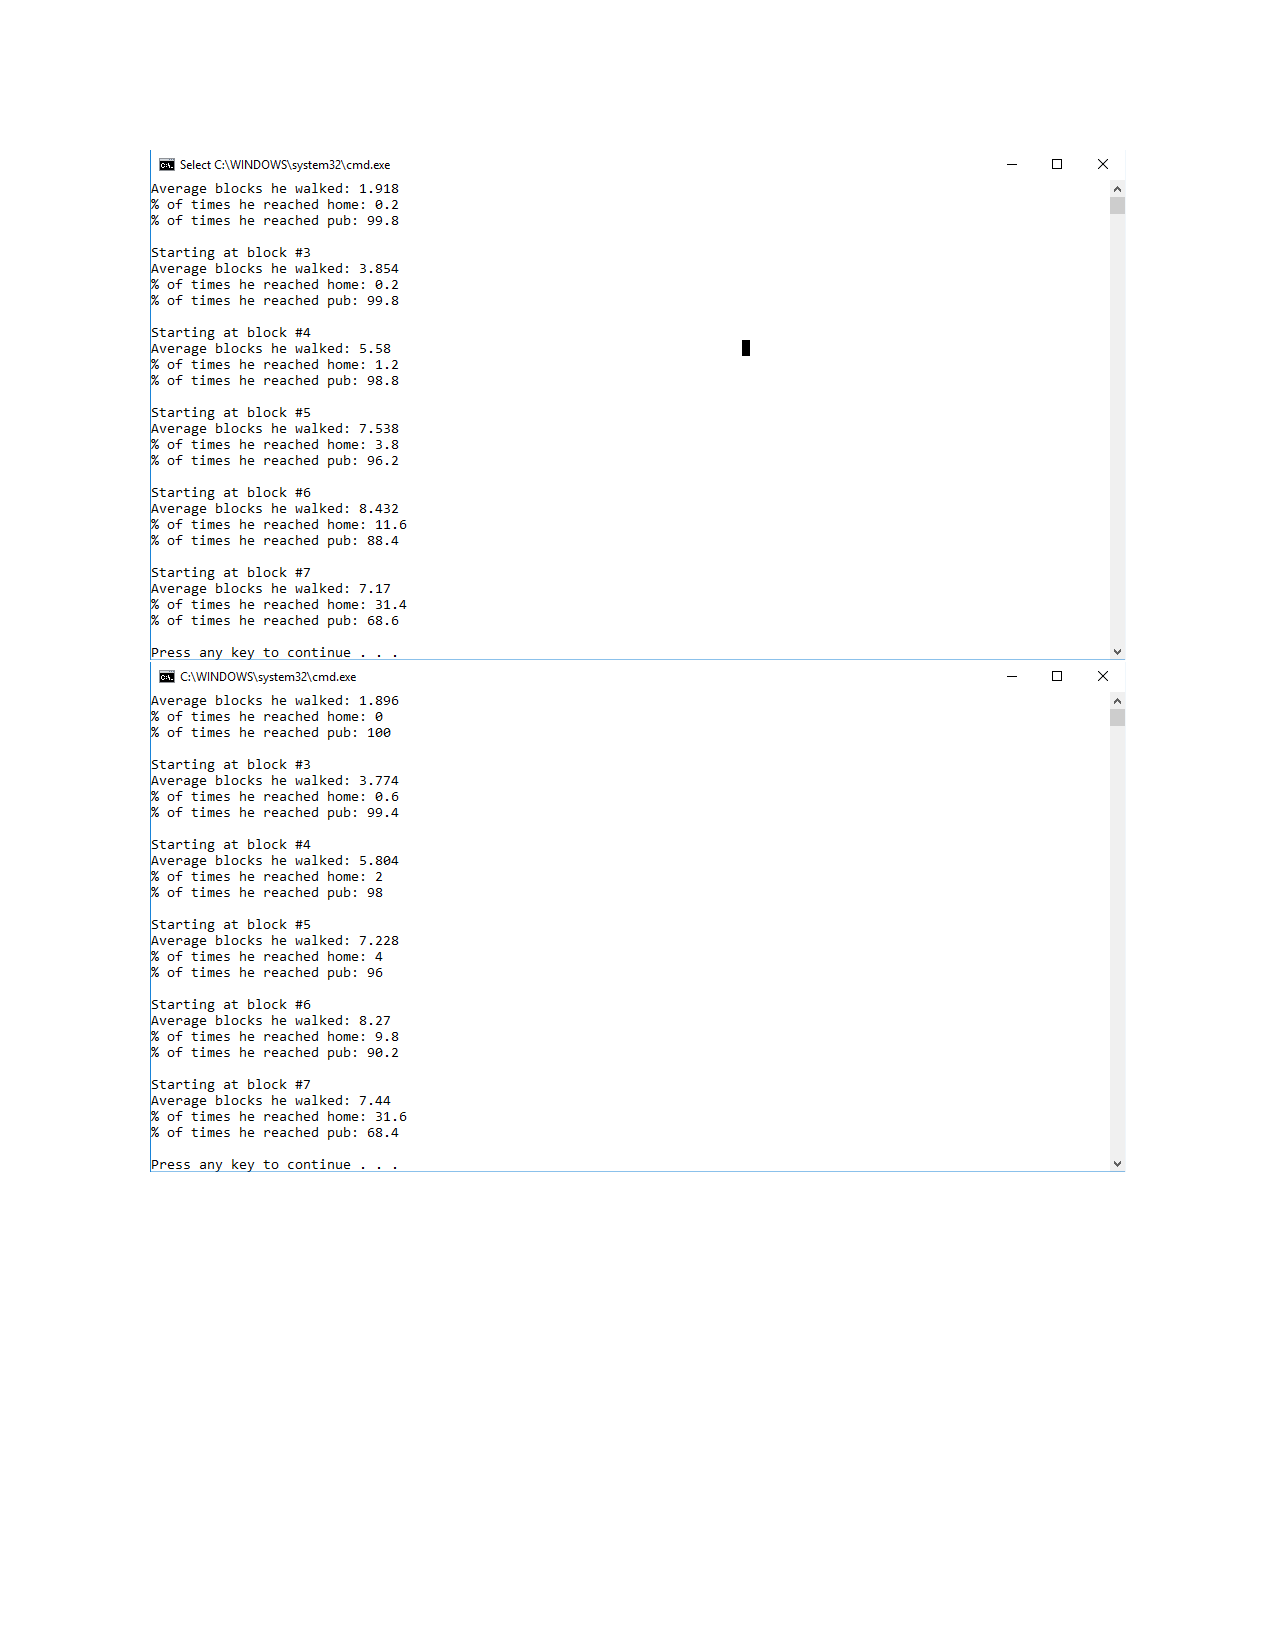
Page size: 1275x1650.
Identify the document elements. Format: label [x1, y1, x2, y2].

picture [150, 662, 1125, 1172]
picture [150, 150, 1125, 660]
